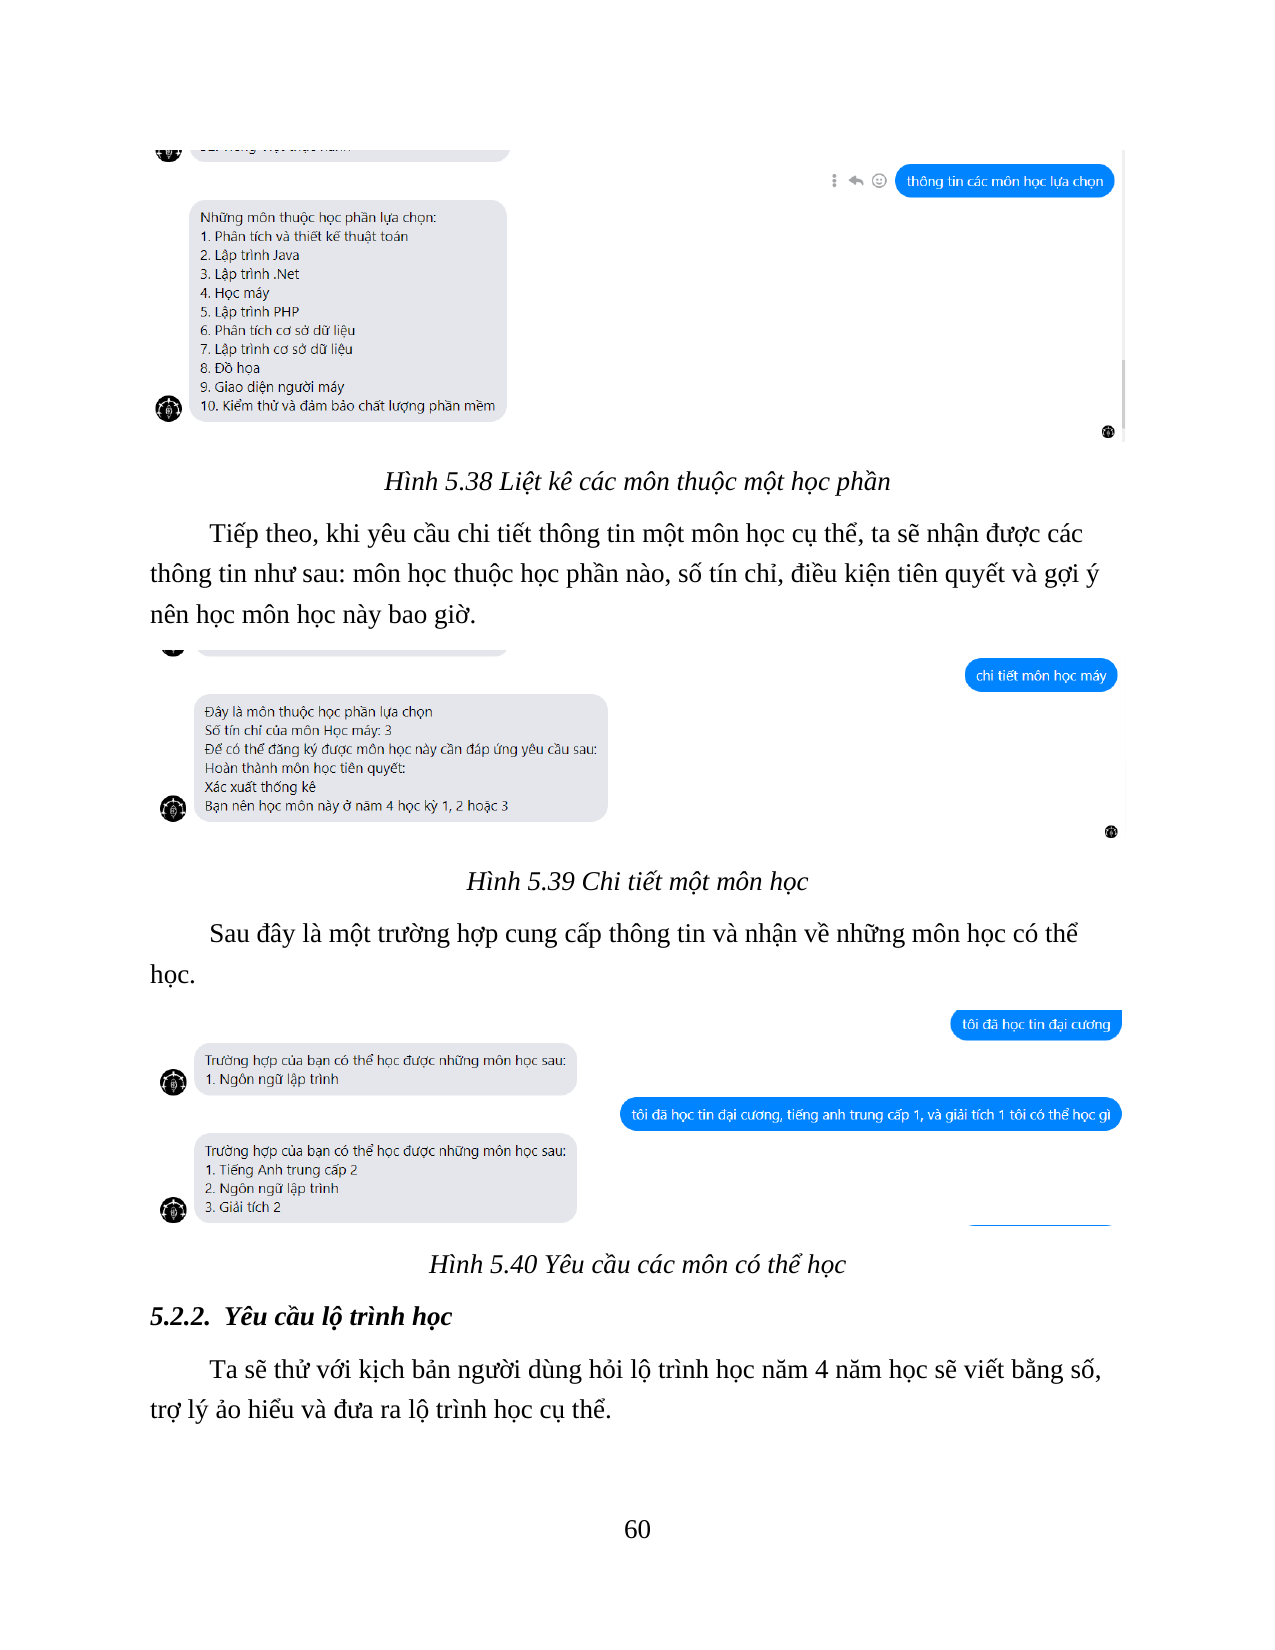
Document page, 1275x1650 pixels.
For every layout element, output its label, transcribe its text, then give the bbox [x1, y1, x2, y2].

text Sau đây là một trường hợp cung cấp thông tin và nhận về những môn học có thể học. [150, 917, 1125, 989]
text Tiếp theo, khi yêu cầu chi tiết thông tin một môn học cụ thể, ta sẽ nhận được các thông tin như sau: môn học thuộc học phần nào, số tín chỉ, điều kiện tiên quyết và gợi ý nên học môn học này bao giờ. [150, 517, 1125, 629]
picture [150, 650, 1125, 844]
picture [150, 150, 1125, 444]
subtitle Yêu cầu lộ trình học [150, 1300, 1125, 1331]
picture [150, 1010, 1125, 1226]
text Ta sẽ thử với kịch bản người dùng hỏi lộ trình học năm 4 năm học sẽ viết bằng số, trợ lý ảo hiểu và đưa ra lộ trình học cụ thể. [150, 1353, 1125, 1424]
